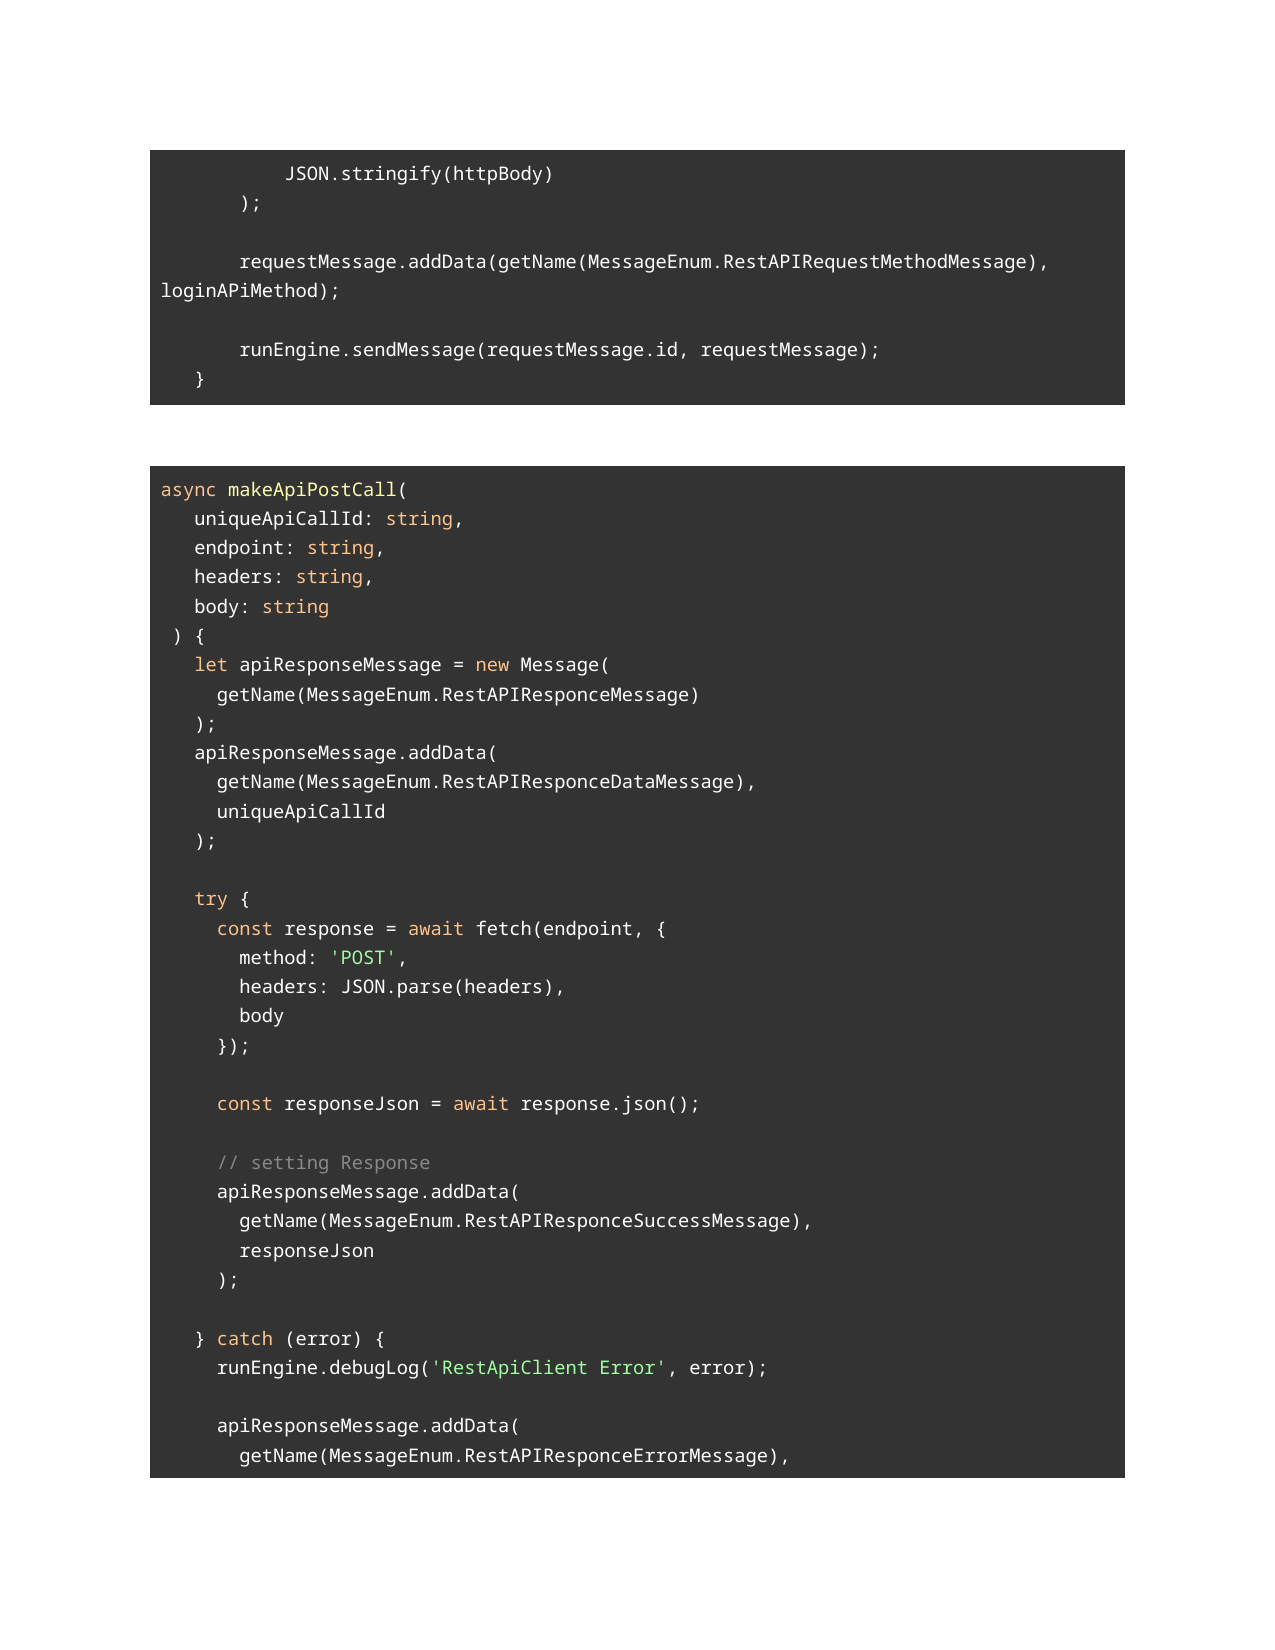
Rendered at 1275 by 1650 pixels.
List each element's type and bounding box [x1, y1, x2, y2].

table_header [150, 466, 1125, 1478]
table_header [150, 150, 1125, 405]
